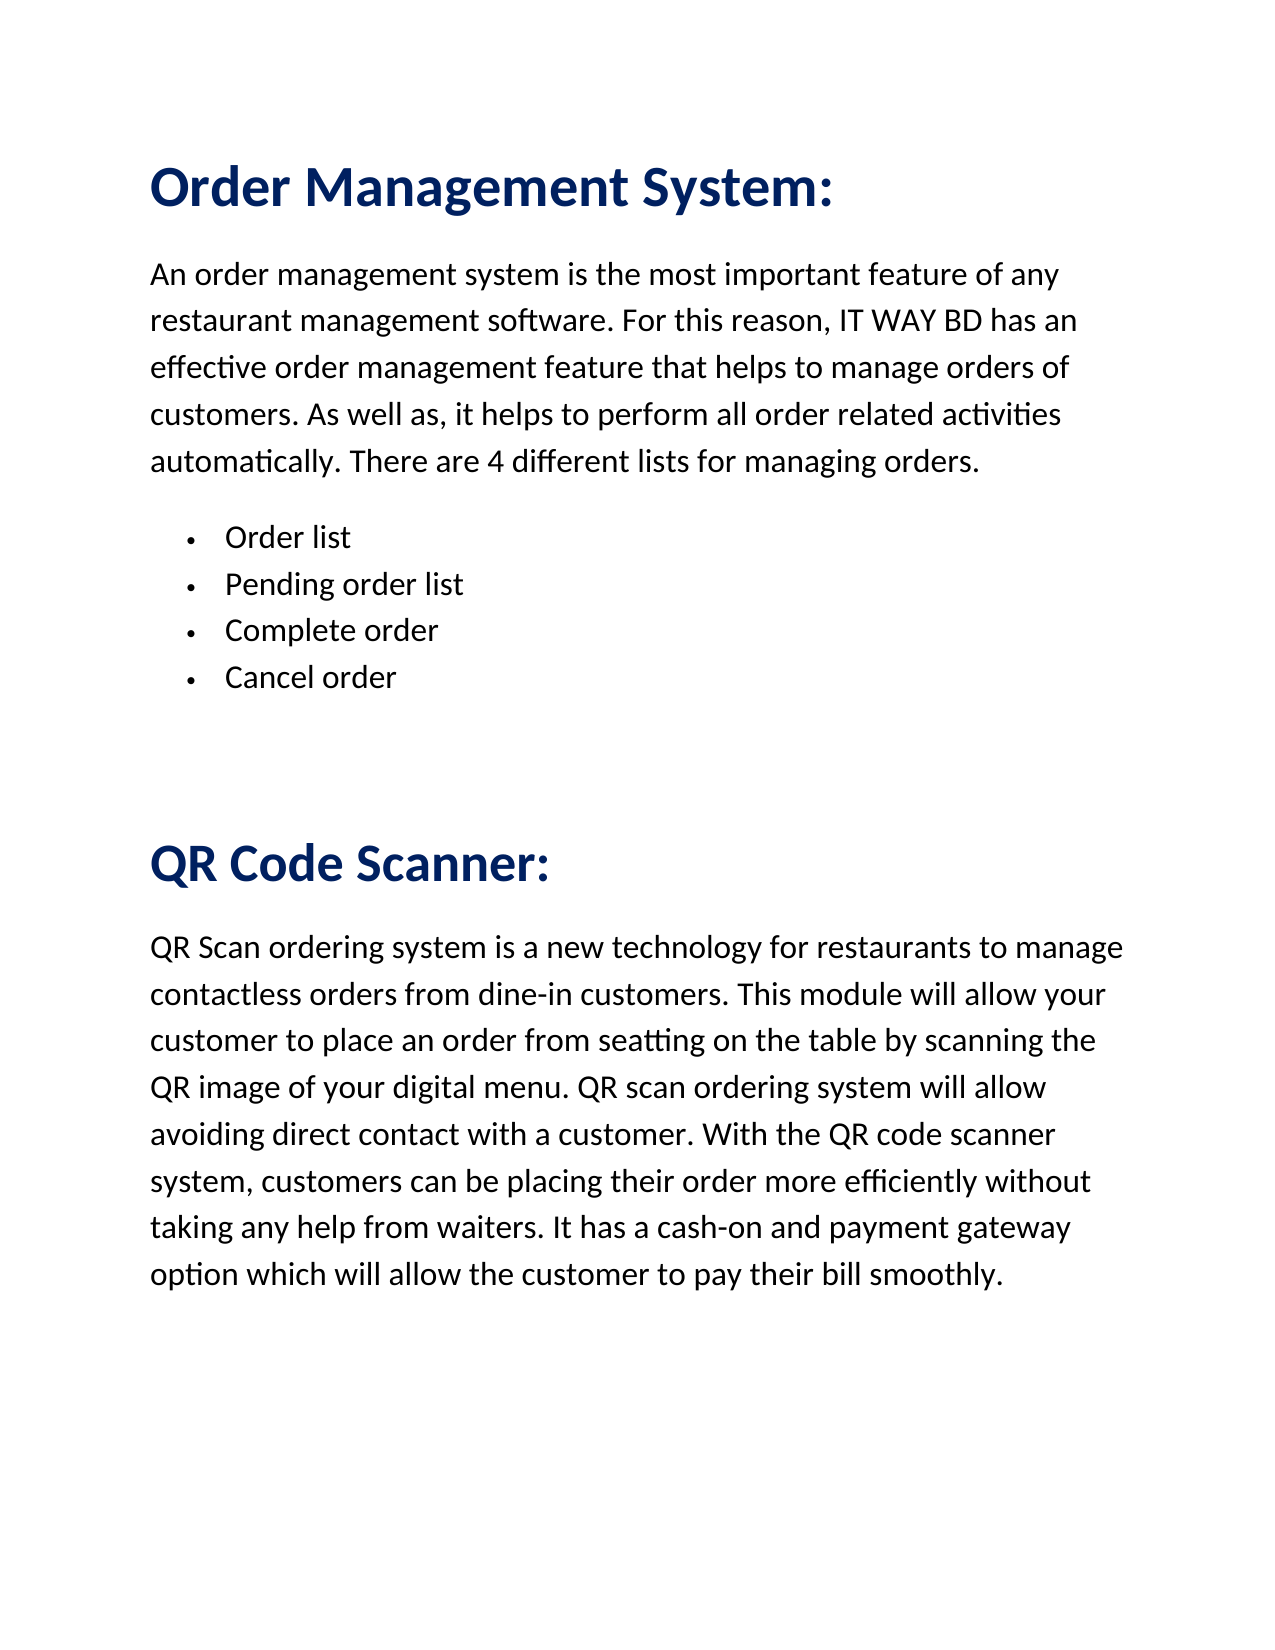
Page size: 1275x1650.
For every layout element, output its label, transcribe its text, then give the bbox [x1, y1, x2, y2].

text QR Code Scanner: [150, 829, 1125, 895]
text An order management system is the most important feature of any restaurant management software. For this reason, IT WAY BD has an effective order management feature that helps to manage orders of customers. As well as, it helps to perform all order related activities automatically. There are 4 different lists for managing orders. [150, 253, 1125, 481]
list Cancel order [187, 656, 1125, 697]
text QR Scan ordering system is a new technology for restaurants to manage contactless orders from dine-in customers. This module will allow your customer to place an order from seatting on the table by scanning the QR image of your digital menu. QR scan ordering system will allow avoiding direct contact with a customer. With the QR code scanner system, customers can be placing their order more efficiently without taking any help from waiters. It has a cash-on and payment gateway option which will allow the customer to pay their bill smoothly. [150, 926, 1125, 1294]
text Order Management System: [150, 150, 1125, 221]
list Pending order list [187, 562, 1125, 603]
list Complete order [187, 609, 1125, 650]
list Order list [187, 516, 1125, 556]
